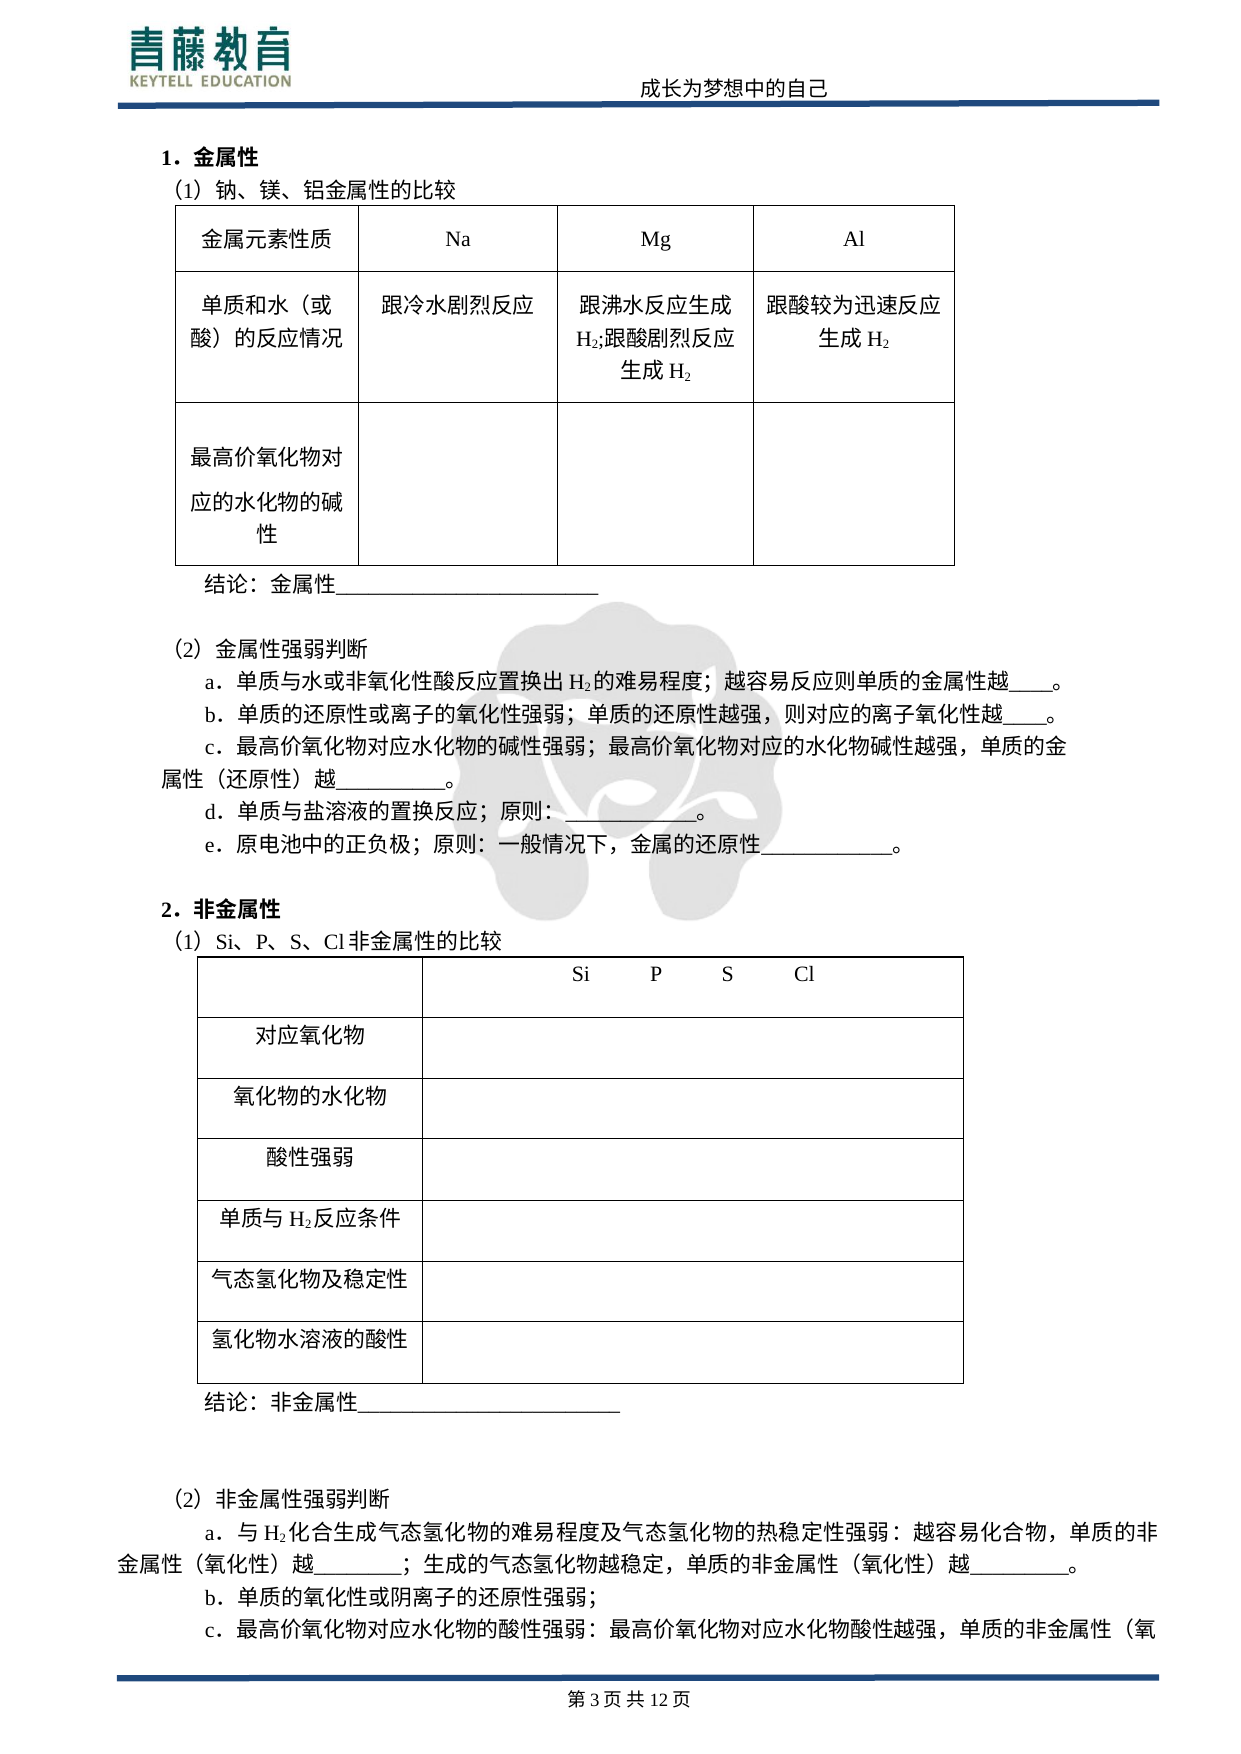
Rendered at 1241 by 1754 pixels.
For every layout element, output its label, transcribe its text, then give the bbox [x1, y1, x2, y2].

table_cell [423, 1079, 963, 1138]
picture [113, 10, 303, 93]
table_cell 跟沸水反应生成H2;跟酸剧烈反应生成H2 [558, 272, 753, 402]
table_cell [423, 1018, 963, 1077]
table_cell 气态氢化物及稳定性 [198, 1262, 422, 1321]
table_cell [423, 1201, 963, 1261]
table_header Na [359, 206, 557, 271]
table_cell [423, 1322, 963, 1383]
table_header 金属元素性质 [176, 206, 358, 271]
table_cell [423, 1262, 963, 1321]
table_cell 单质和水（或酸）的反应情况 [176, 272, 358, 402]
table_cell [558, 403, 753, 565]
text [161, 1612, 1159, 1644]
text 2．非金属性 （1）Si、P、S、Cl非金属性的比较 [117, 891, 1159, 956]
text （2）金属性强弱判断 a．单质与水或非氧化性酸反应置换出H2的难易程度；越容易反应则单质的金属性越____。 b．单质的还原性或离子的氧化性强弱；单质的还原性越强，则对应的离子氧化性越____。 c．最高价氧化物对应水化物的碱性强弱；最高价氧化物对应的水化物碱性越强，单质的金 属性（还原性）越__________。 d．单质与盐溶液的置换反应；原则：____________。 e．原电池中的正负极；原则：一般情况下，金属的还原性____________。 [117, 631, 1159, 859]
text （2）非金属性强弱判断 a．与H2化合生成气态氢化物的难易程度及气态氢化物的热稳定性强弱：越容易化合物，单质的非金属性（氧化性）越________；生成的气态氢化物越稳定，单质的非金属性（氧化性）越_________。 [117, 1482, 1159, 1579]
table_cell [754, 403, 954, 565]
table_cell 最高价氧化物对应的水化物的碱性 [176, 403, 358, 565]
table_cell 氢化物水溶液的酸性 [198, 1322, 422, 1383]
table_header Si P S Cl [423, 958, 963, 1017]
text 1．金属性 （1）钠、镁、铝金属性的比较 [117, 140, 1159, 205]
text 结论：非金属性________________________ [161, 1384, 1159, 1417]
table_header Mg [558, 206, 753, 271]
table_cell 酸性强弱 [198, 1139, 422, 1200]
table_cell 跟酸较为迅速反应生成H2 [754, 272, 954, 402]
table_header [198, 958, 422, 1017]
text 结论：金属性________________________ [161, 566, 1159, 631]
table_cell 跟冷水剧烈反应 [359, 272, 557, 402]
text b．单质的氧化性或阴离子的还原性强弱； [161, 1579, 1159, 1612]
table_cell [423, 1139, 963, 1200]
table_cell 氧化物的水化物 [198, 1079, 422, 1138]
table_cell 对应氧化物 [198, 1018, 422, 1077]
table_header Al [754, 206, 954, 271]
table_cell 单质与H2反应条件 [198, 1201, 422, 1261]
table_cell [359, 403, 557, 565]
